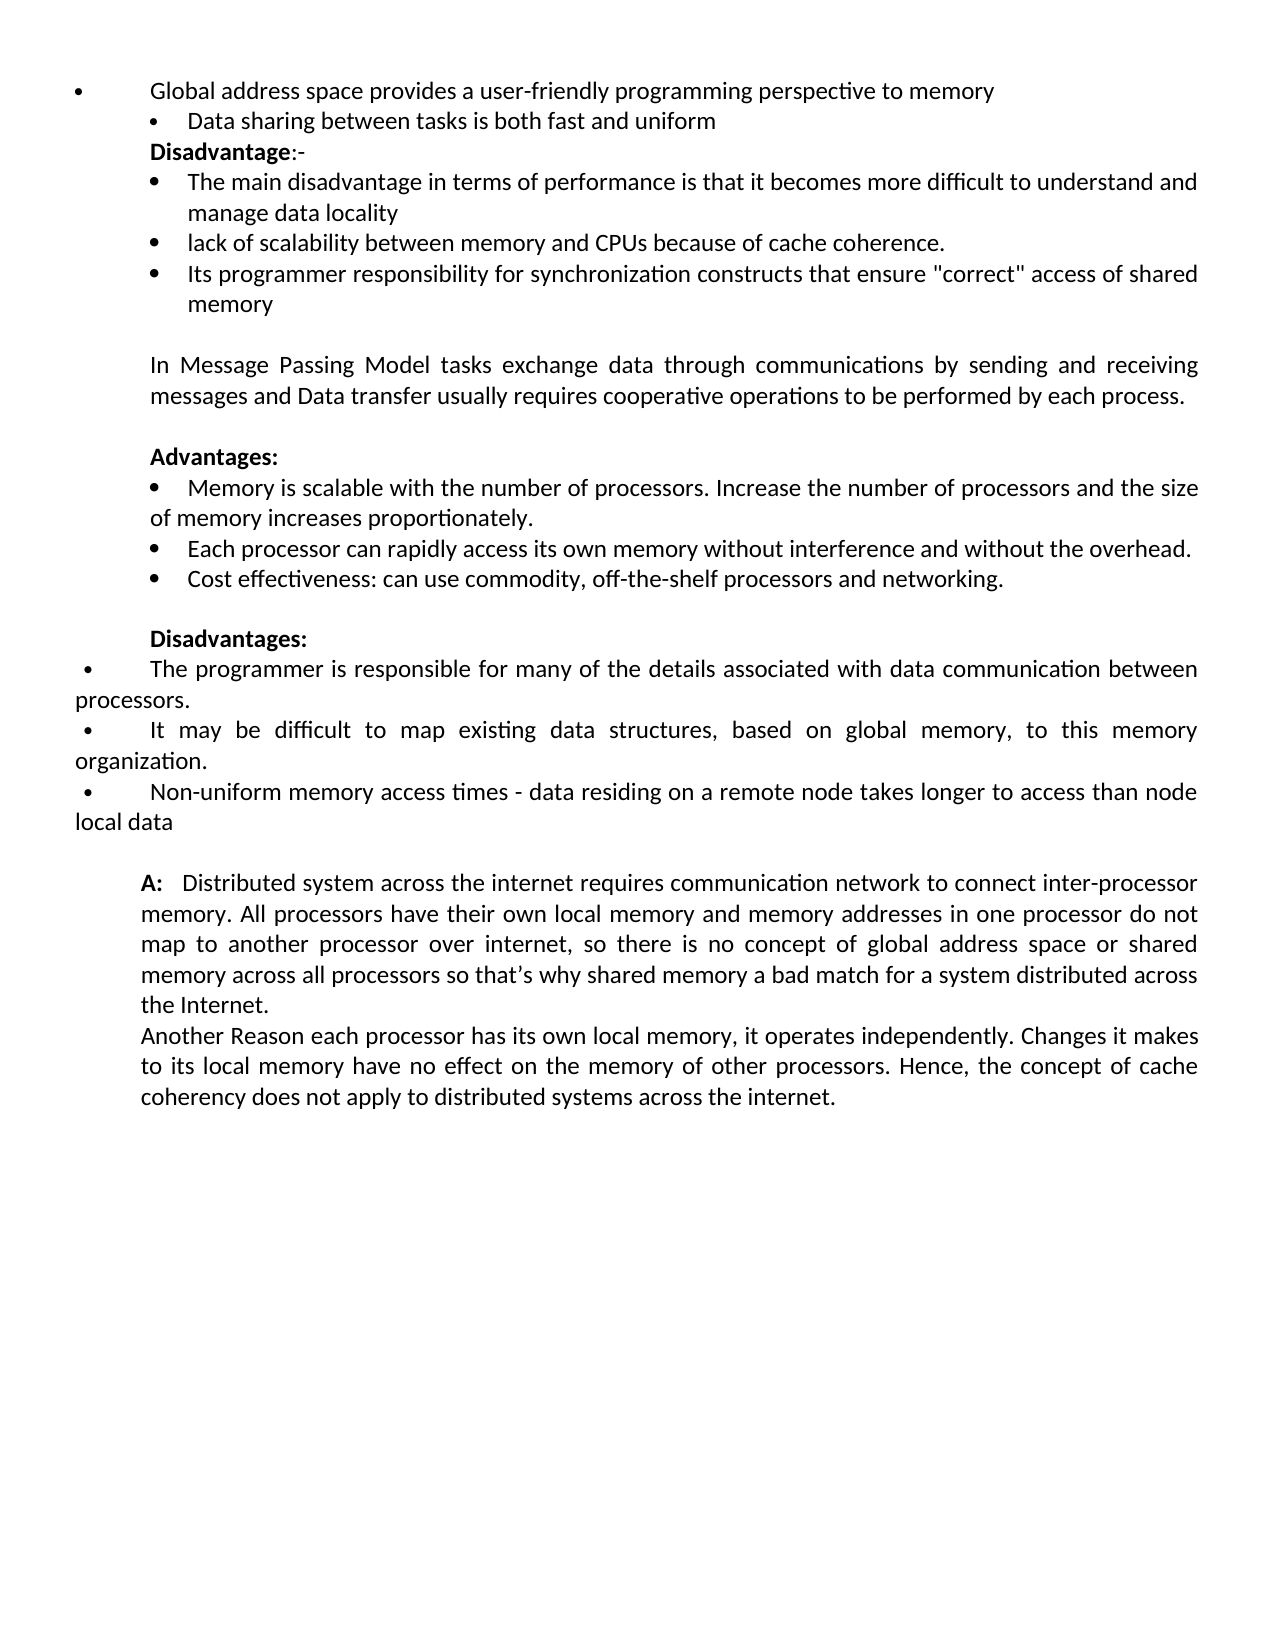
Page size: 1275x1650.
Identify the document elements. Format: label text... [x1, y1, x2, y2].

text A: Distributed system across the internet requires communication network to connect inter-processor memory. All processors have their own local memory and memory addresses in one processor do not map to another processor over internet, so there is no concept of global address space or shared memory across all processors so that’s why shared memory a bad match for a system distributed across the Internet. [141, 867, 1200, 1020]
list Its programmer responsibility for synchronization constructs that ensure "correct" access of shared memory [150, 258, 1200, 319]
list Memory is scalable with the number of processors. Increase the number of processors and the size of memory increases proportionately. [150, 472, 1200, 533]
text Another Reason each processor has its own local memory, it operates independently. Changes it makes to its local memory have no effect on the memory of other processors. Hence, the concept of cache coherency does not apply to distributed systems across the internet. [141, 1020, 1200, 1111]
list lack of scalability between memory and CPUs because of cache coherence. [150, 228, 1200, 258]
list The main disadvantage in terms of performance is that it becomes more difficult to understand and manage data locality [150, 167, 1200, 228]
list In Message Passing Model tasks exchange data through communications by sending and receiving messages and Data transfer usually requires cooperative operations to be performed by each process. [150, 350, 1200, 411]
list Data sharing between tasks is both fast and uniform [150, 106, 1200, 136]
list It may be difficult to map existing data structures, based on global memory, to this memory organization. [75, 714, 1200, 776]
list Each processor can rapidly access its own memory without interference and without the overhead. [150, 533, 1200, 563]
text Disadvantages: [150, 623, 1200, 653]
list Non-uniform memory access times - data residing on a remote node takes longer to access than node local data [75, 776, 1200, 837]
list The programmer is responsible for many of the details associated with data communication between processors. [75, 653, 1200, 714]
text Disadvantage:- [150, 136, 1200, 167]
list Global address space provides a user-friendly programming perspective to memory [75, 75, 1200, 106]
list Cost effectiveness: can use commodity, off-the-shelf processors and networking. [150, 563, 1200, 594]
list Advantages: [150, 441, 1200, 472]
